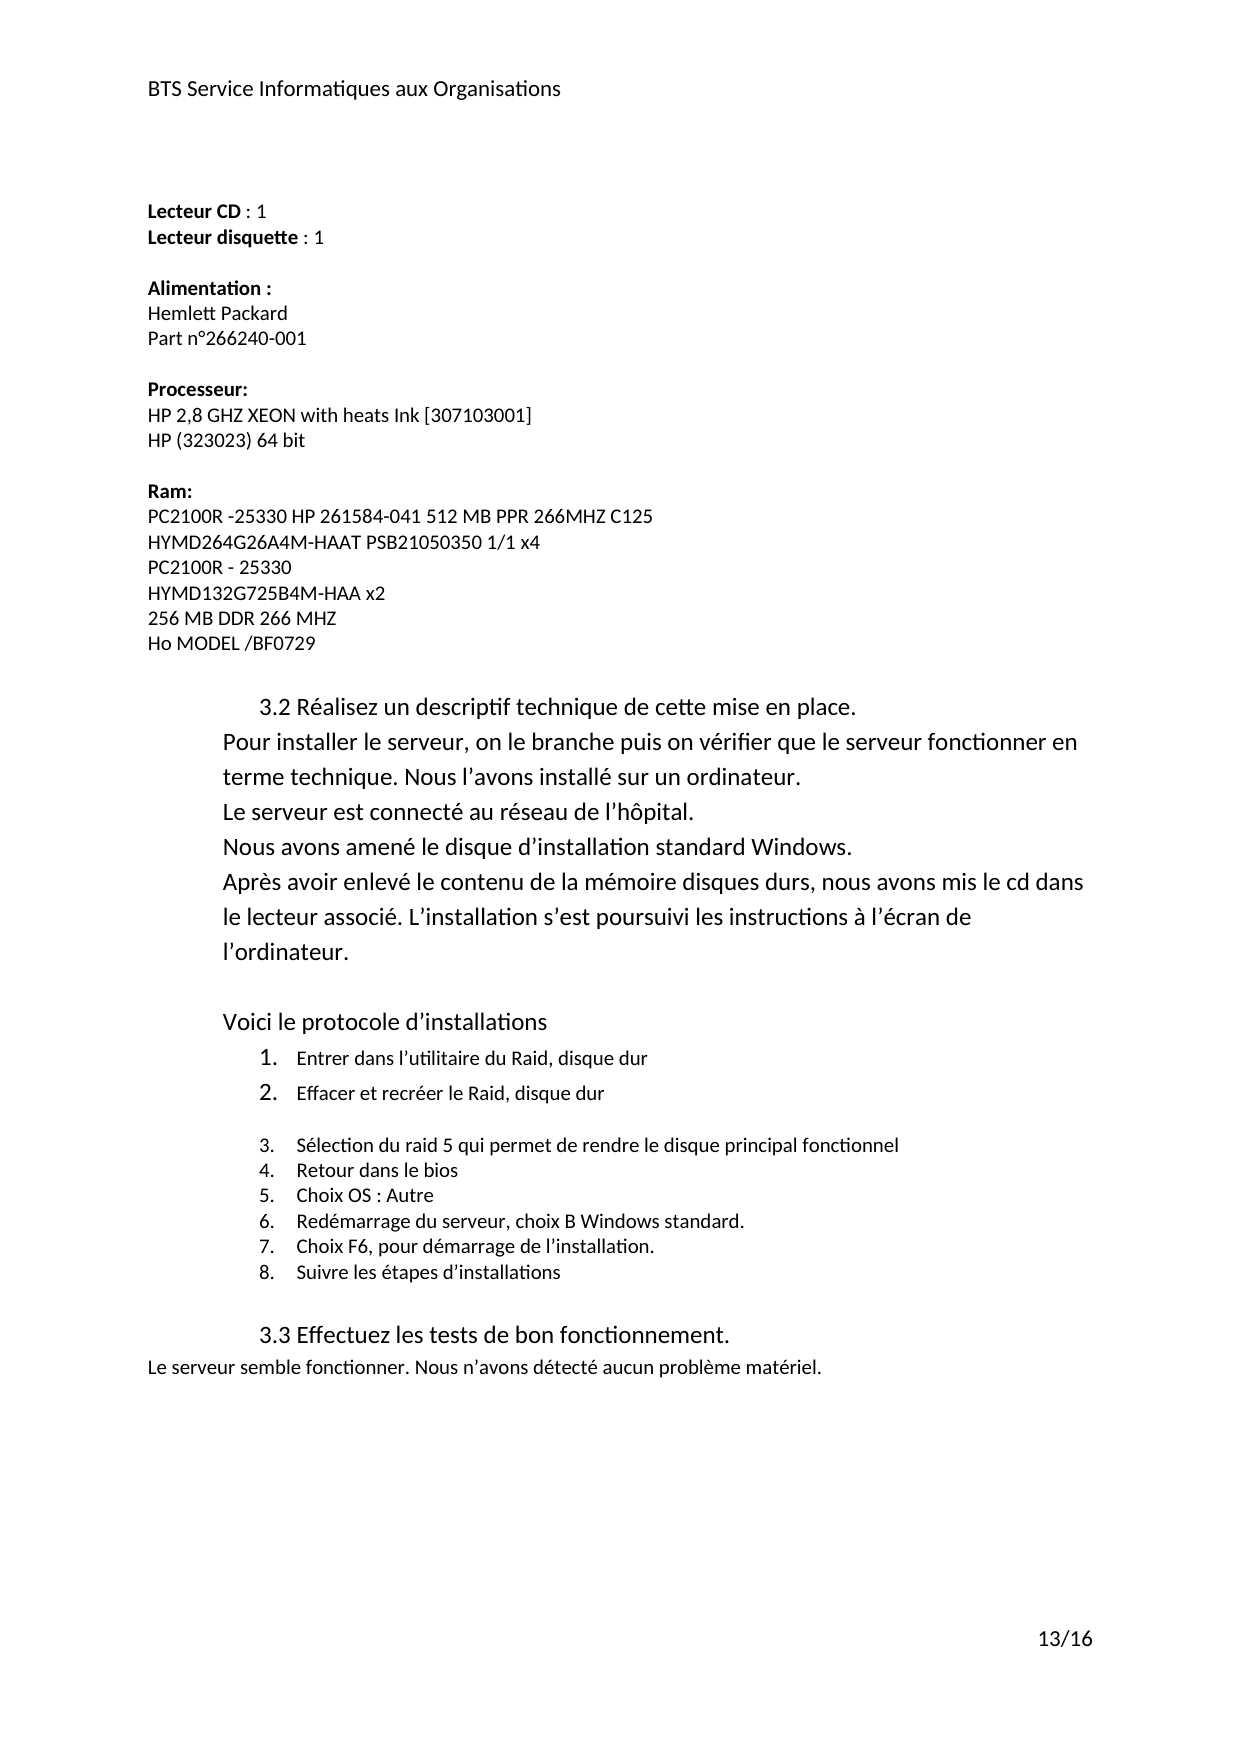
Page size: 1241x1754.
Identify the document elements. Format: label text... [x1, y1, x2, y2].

text Lecteur CD : 1 [148, 198, 1093, 224]
text Lecteur disquette : 1 [148, 224, 1093, 249]
list Redémarrage du serveur, choix B Windows standard. [259, 1208, 1093, 1233]
text PC2100R -25330 HP 261584-041 512 MB PPR 266MHZ C125 [148, 503, 1093, 529]
list Entrer dans l’utilitaire du Raid, disque dur [259, 1041, 1093, 1071]
text Le serveur semble fonctionner. Nous n’avons détecté aucun problème matériel. [148, 1354, 1093, 1380]
list Pour installer le serveur, on le branche puis on vérifier que le serveur fonctionner en terme technique. Nous l’avons installé sur un ordinateur. [223, 726, 1093, 791]
list Après avoir enlevé le contenu de la mémoire disques durs, nous avons mis le cd dans le lecteur associé. L’installation s’est poursuivi les instructions à l’écran de l’ordinateur. [223, 866, 1093, 966]
text 256 MB DDR 266 MHZ [148, 605, 1093, 631]
text Hemlett Packard [148, 300, 1093, 326]
list Suivre les étapes d’installations [259, 1259, 1093, 1284]
list Voici le protocole d’installations [223, 1006, 1093, 1036]
text HYMD132G725B4M-HAA x2 [148, 580, 1093, 605]
text HP 2,8 GHZ XEON with heats Ink [307103001] [148, 402, 1093, 427]
list Choix OS : Autre [259, 1183, 1093, 1208]
text HP (323023) 64 bit [148, 427, 1093, 453]
text Ram: [148, 478, 1093, 503]
list Le serveur est connecté au réseau de l’hôpital. [223, 796, 1093, 826]
list Effacer et recréer le Raid, disque dur [259, 1076, 1093, 1106]
list Nous avons amené le disque d’installation standard Windows. [223, 831, 1093, 861]
text Alimentation : [148, 275, 1093, 300]
text HYMD264G26A4M-HAAT PSB21050350 1/1 x4 [148, 529, 1093, 554]
list Choix F6, pour démarrage de l’installation. [259, 1233, 1093, 1259]
list Réalisez un descriptif technique de cette mise en place. [259, 691, 1093, 721]
text PC2100R - 25330 [148, 554, 1093, 580]
text Ho MODEL /BF0729 [148, 631, 1093, 656]
list Effectuez les tests de bon fonctionnement. [259, 1319, 1093, 1350]
text Part n°266240-001 [148, 326, 1093, 351]
text Processeur: [148, 376, 1093, 402]
list Retour dans le bios [259, 1157, 1093, 1183]
list Sélection du raid 5 qui permet de rendre le disque principal fonctionnel [259, 1132, 1093, 1157]
